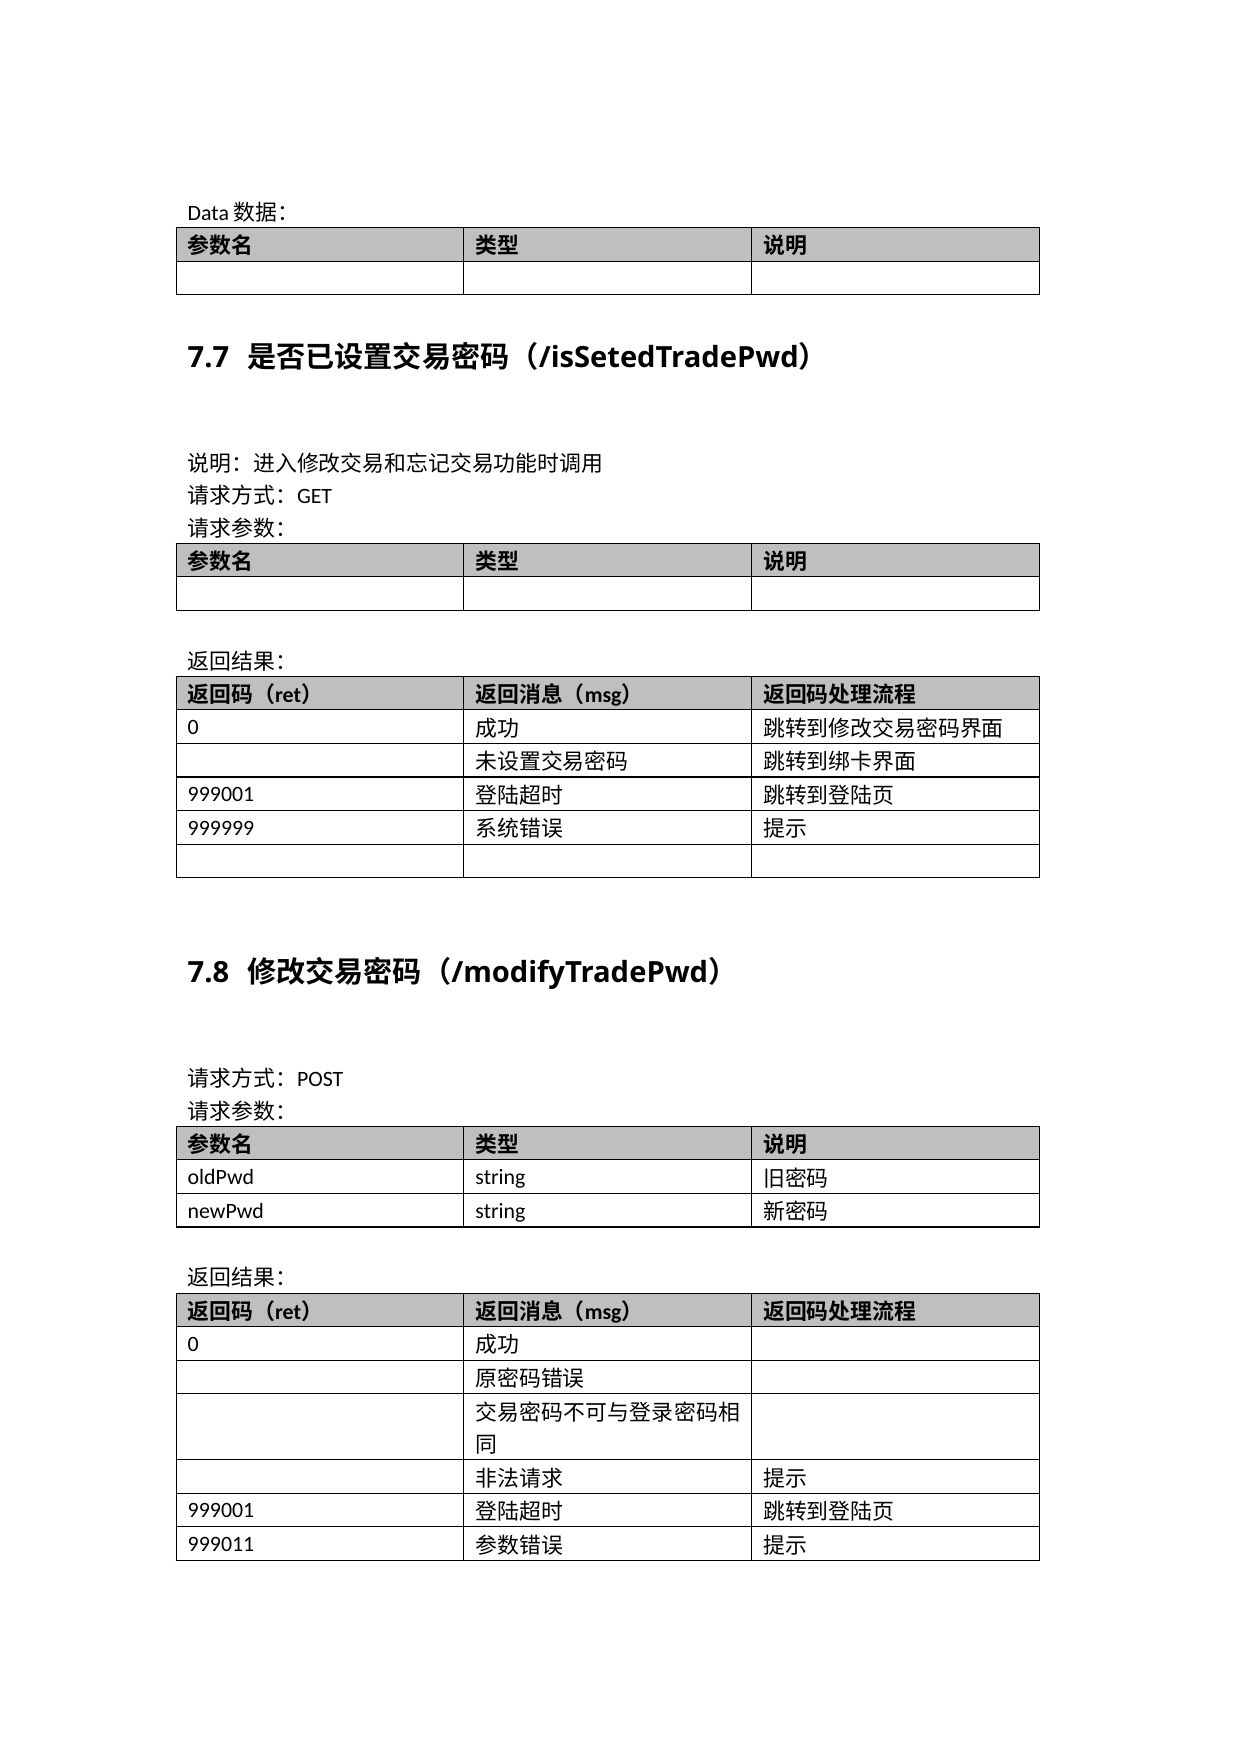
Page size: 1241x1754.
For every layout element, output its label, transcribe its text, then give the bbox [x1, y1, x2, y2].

table_cell 跳转到修改交易密码界面 [752, 710, 1039, 743]
table_cell 参数错误 [464, 1527, 751, 1560]
table_cell [177, 845, 463, 877]
table_cell 系统错误 [464, 811, 751, 843]
table_header 返回消息（msg） [464, 1294, 751, 1326]
table_cell 新密码 [752, 1194, 1039, 1226]
table_cell 999001 [177, 1494, 463, 1526]
table_cell [177, 262, 463, 294]
table_cell [464, 577, 751, 610]
table_cell 0 [177, 1327, 463, 1359]
table_cell 跳转到登陆页 [752, 778, 1039, 810]
table_cell 成功 [464, 710, 751, 743]
table_cell 原密码错误 [464, 1361, 751, 1393]
table_header 返回码处理流程 [752, 677, 1039, 709]
table_header 说明 [752, 544, 1039, 576]
table_header 返回消息（msg） [464, 677, 751, 709]
table_cell 未设置交易密码 [464, 744, 751, 776]
table_cell [752, 1394, 1039, 1459]
table_cell [177, 577, 463, 610]
table_cell 跳转到绑卡界面 [752, 744, 1039, 776]
table_header 返回码（ret） [177, 677, 463, 709]
text 请求方式：GET [187, 478, 1053, 510]
table_cell 提示 [752, 1460, 1039, 1493]
table_cell [752, 845, 1039, 877]
text 返回结果： [187, 643, 1053, 676]
subtitle 是否已设置交易密码（/isSetedTradePwd） [187, 322, 1053, 387]
table_cell string [464, 1160, 751, 1193]
table_header 参数名 [177, 1127, 463, 1159]
table_cell [464, 845, 751, 877]
table_header 参数名 [177, 544, 463, 576]
table_cell [177, 1361, 463, 1393]
table_cell [752, 1327, 1039, 1359]
table_cell 成功 [464, 1327, 751, 1359]
table_cell [752, 262, 1039, 294]
text 说明：进入修改交易和忘记交易功能时调用 [187, 445, 1053, 478]
text 请求参数： [187, 1093, 1053, 1126]
table_cell string [464, 1194, 751, 1226]
table_cell 旧密码 [752, 1160, 1039, 1193]
table_cell [177, 1394, 463, 1459]
table_header 类型 [464, 544, 751, 576]
table_header 参数名 [177, 228, 463, 261]
table_cell 999999 [177, 811, 463, 843]
table_cell oldPwd [177, 1160, 463, 1193]
text 请求方式：POST [187, 1061, 1053, 1093]
table_cell 0 [177, 710, 463, 743]
table_header 说明 [752, 228, 1039, 261]
table_header 类型 [464, 228, 751, 261]
table_cell [464, 262, 751, 294]
table_header 返回码处理流程 [752, 1294, 1039, 1326]
table_cell [177, 744, 463, 776]
table_cell newPwd [177, 1194, 463, 1226]
table_cell 跳转到登陆页 [752, 1494, 1039, 1526]
table_cell [752, 1361, 1039, 1393]
table_cell 登陆超时 [464, 778, 751, 810]
table_cell [752, 577, 1039, 610]
table_cell 提示 [752, 1527, 1039, 1560]
table_cell 提示 [752, 811, 1039, 843]
table_cell 非法请求 [464, 1460, 751, 1493]
table_cell 登陆超时 [464, 1494, 751, 1526]
text Data数据： [187, 194, 1053, 227]
table_cell 999001 [177, 778, 463, 810]
table_cell [177, 1460, 463, 1493]
table_cell 交易密码不可与登录密码相同 [464, 1394, 751, 1459]
table_header 说明 [752, 1127, 1039, 1159]
text 返回结果： [187, 1260, 1053, 1292]
table_header 类型 [464, 1127, 751, 1159]
text 请求参数： [187, 510, 1053, 543]
subtitle 修改交易密码（/modifyTradePwd） [187, 938, 1053, 1003]
table_header 返回码（ret） [177, 1294, 463, 1326]
table_cell 999011 [177, 1527, 463, 1560]
